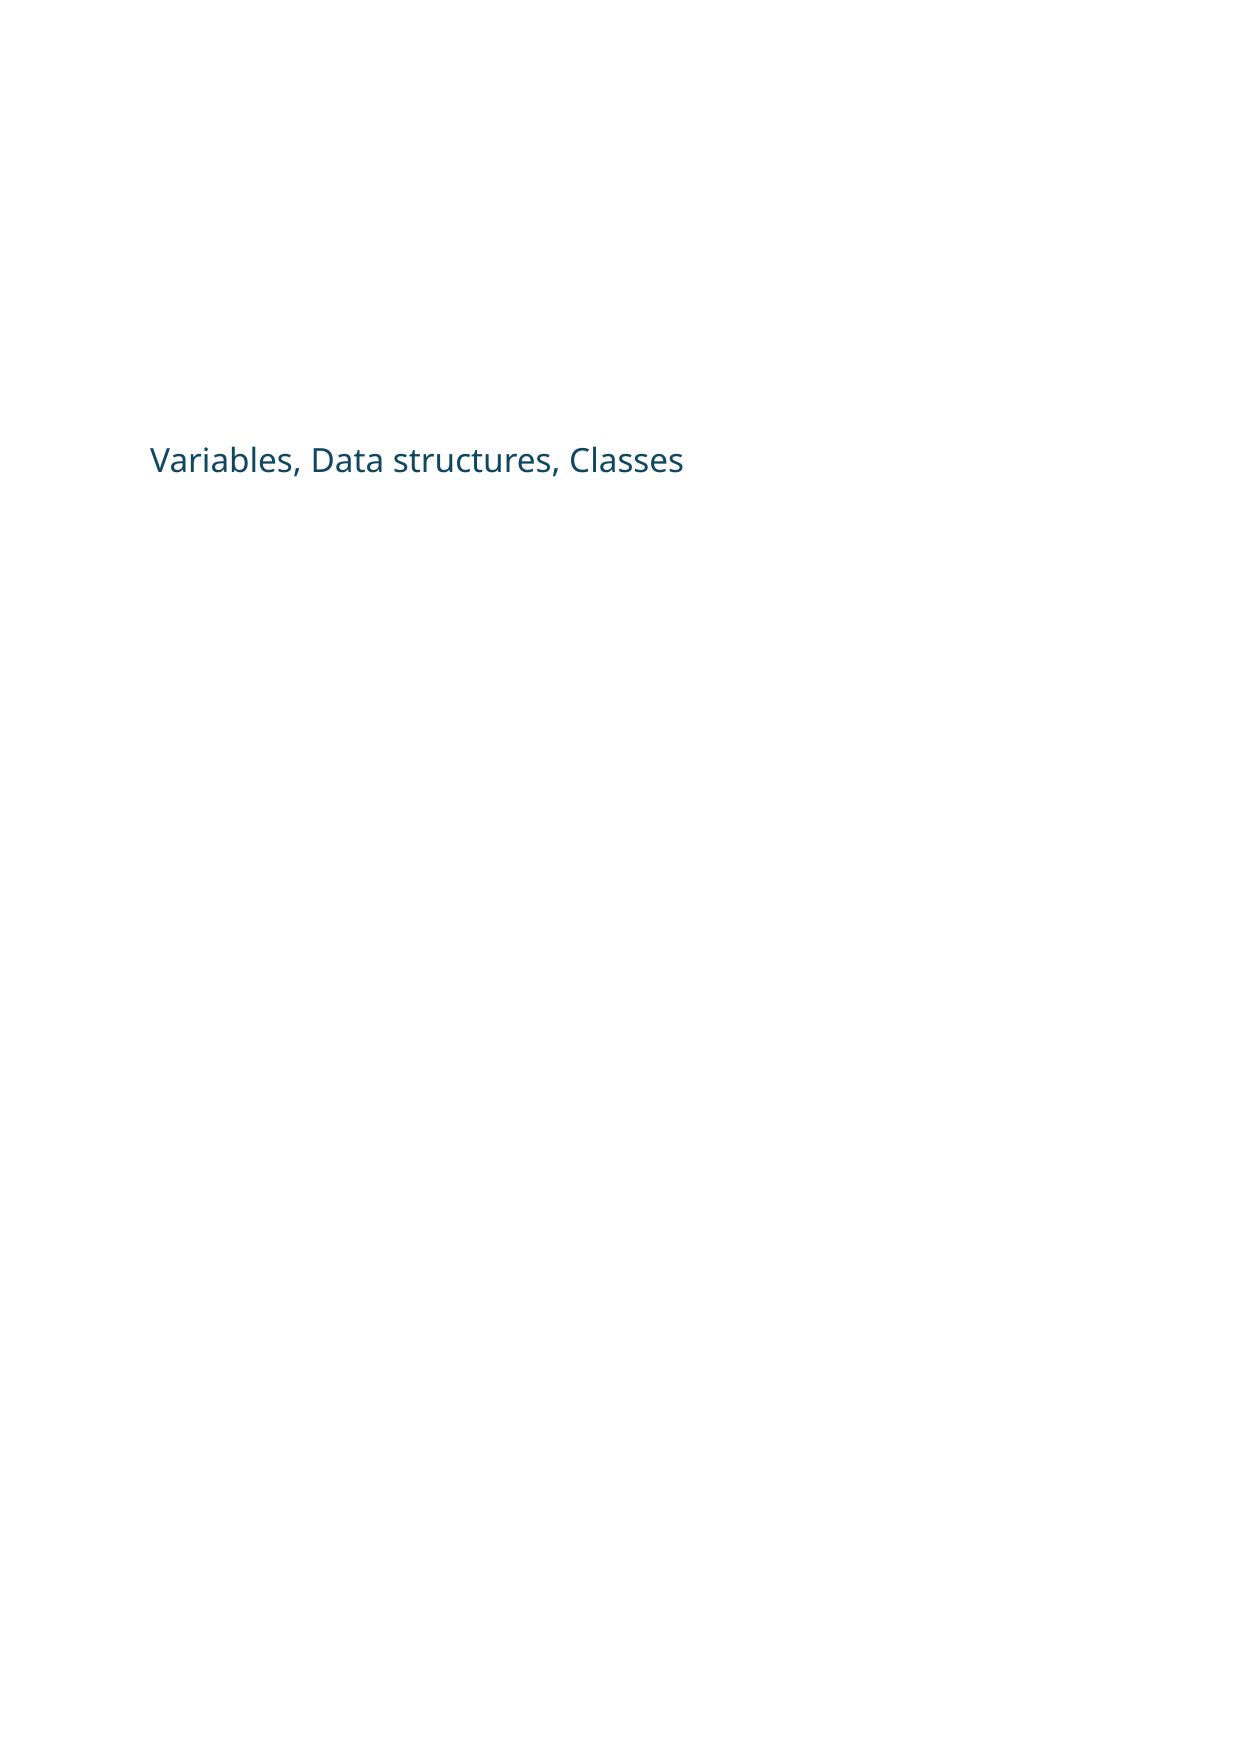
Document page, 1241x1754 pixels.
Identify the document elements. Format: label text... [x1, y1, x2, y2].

subtitle Variables, Data structures, Classes [150, 437, 1090, 483]
